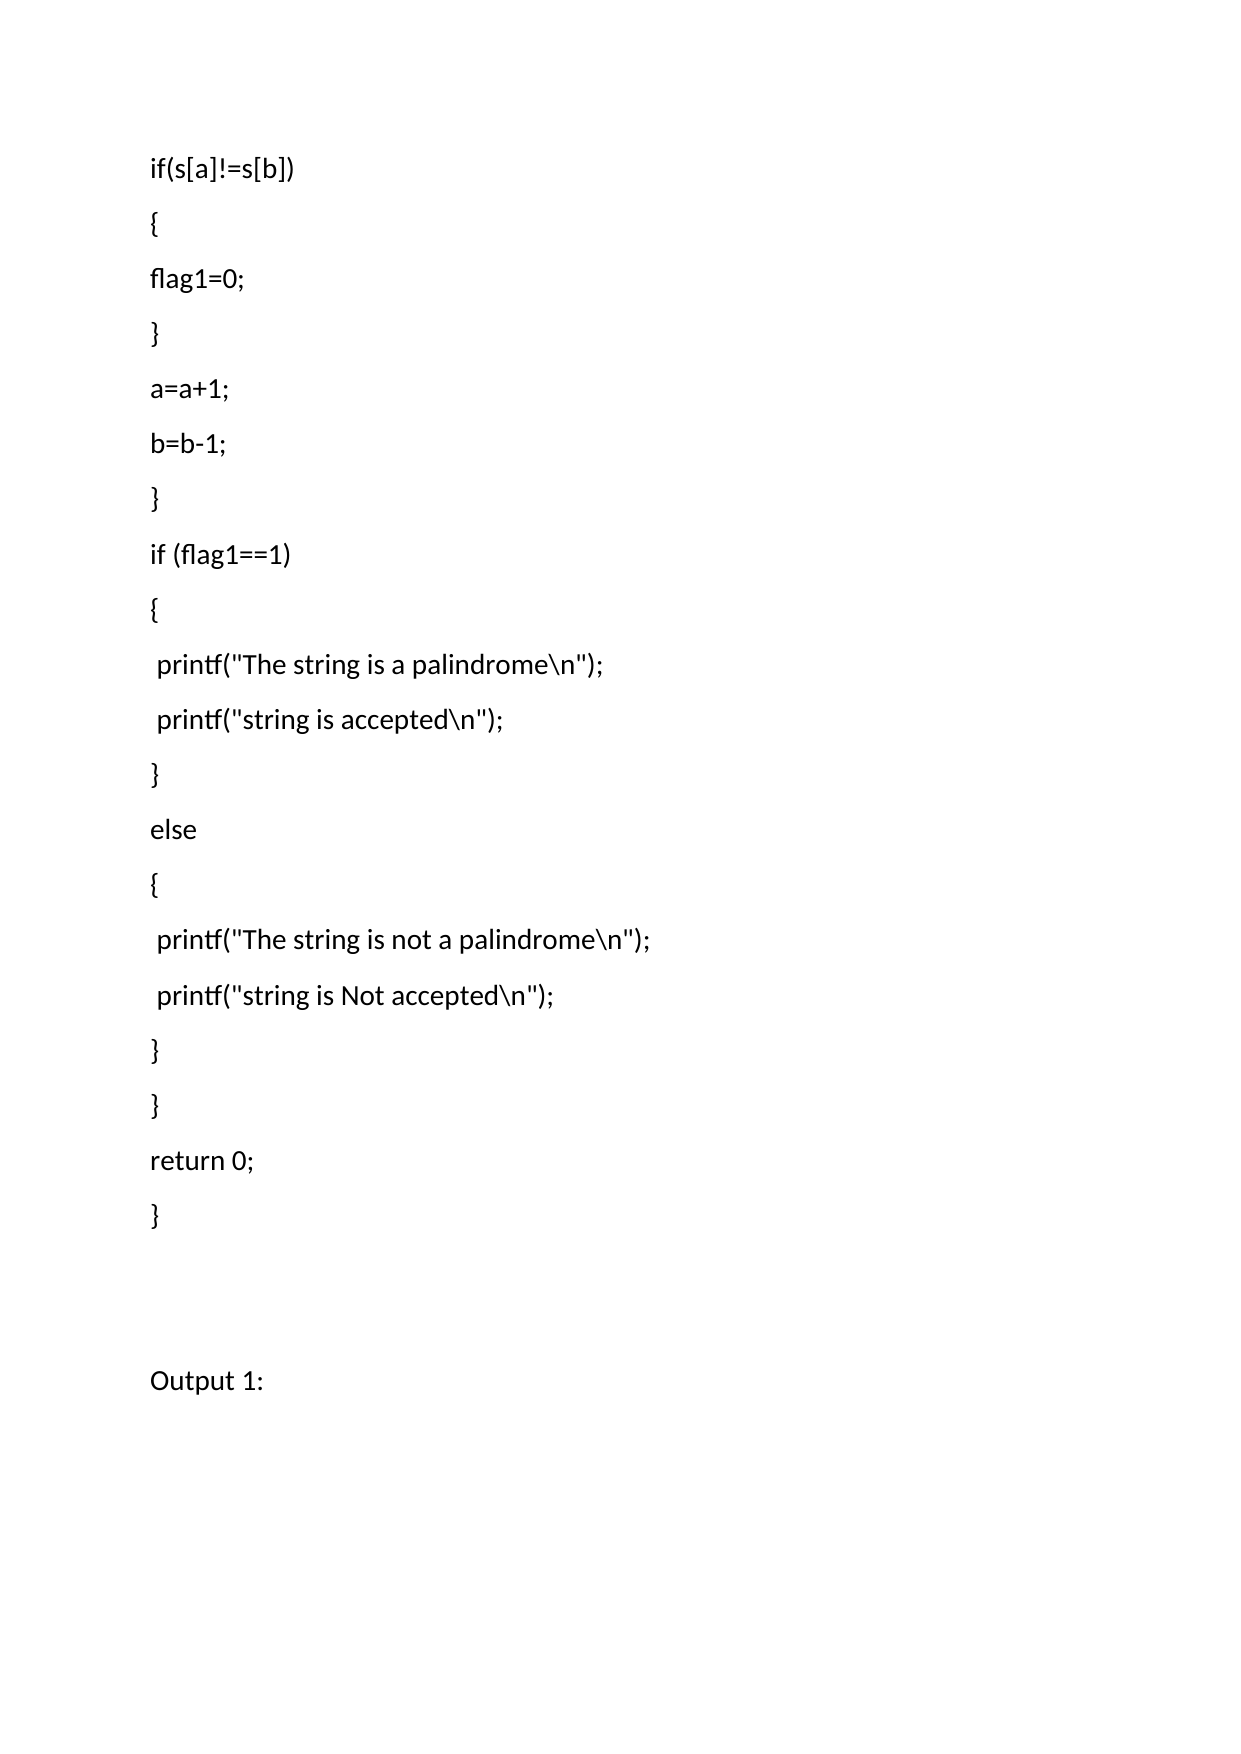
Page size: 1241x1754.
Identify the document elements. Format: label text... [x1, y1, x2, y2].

text } [150, 1087, 1090, 1122]
text printf("The string is a palindrome\n"); [150, 646, 1090, 682]
text flag1=0; [150, 260, 1090, 296]
text printf("The string is not a palindrome\n"); [150, 921, 1090, 957]
text { [150, 205, 1090, 241]
text if (flag1==1) [150, 536, 1090, 571]
text printf("string is Not accepted\n"); [150, 977, 1090, 1012]
text a=a+1; [150, 370, 1090, 406]
text } [150, 1032, 1090, 1067]
text if(s[a]!=s[b]) [150, 150, 1090, 186]
text printf("string is accepted\n"); [150, 701, 1090, 737]
text else [150, 811, 1090, 847]
text { [150, 866, 1090, 902]
text { [150, 591, 1090, 626]
text Output 1: [150, 1362, 1090, 1398]
text } [150, 1197, 1090, 1233]
text } [150, 315, 1090, 351]
text return 0; [150, 1142, 1090, 1177]
text b=b-1; [150, 426, 1090, 461]
text } [150, 481, 1090, 516]
text } [150, 756, 1090, 792]
